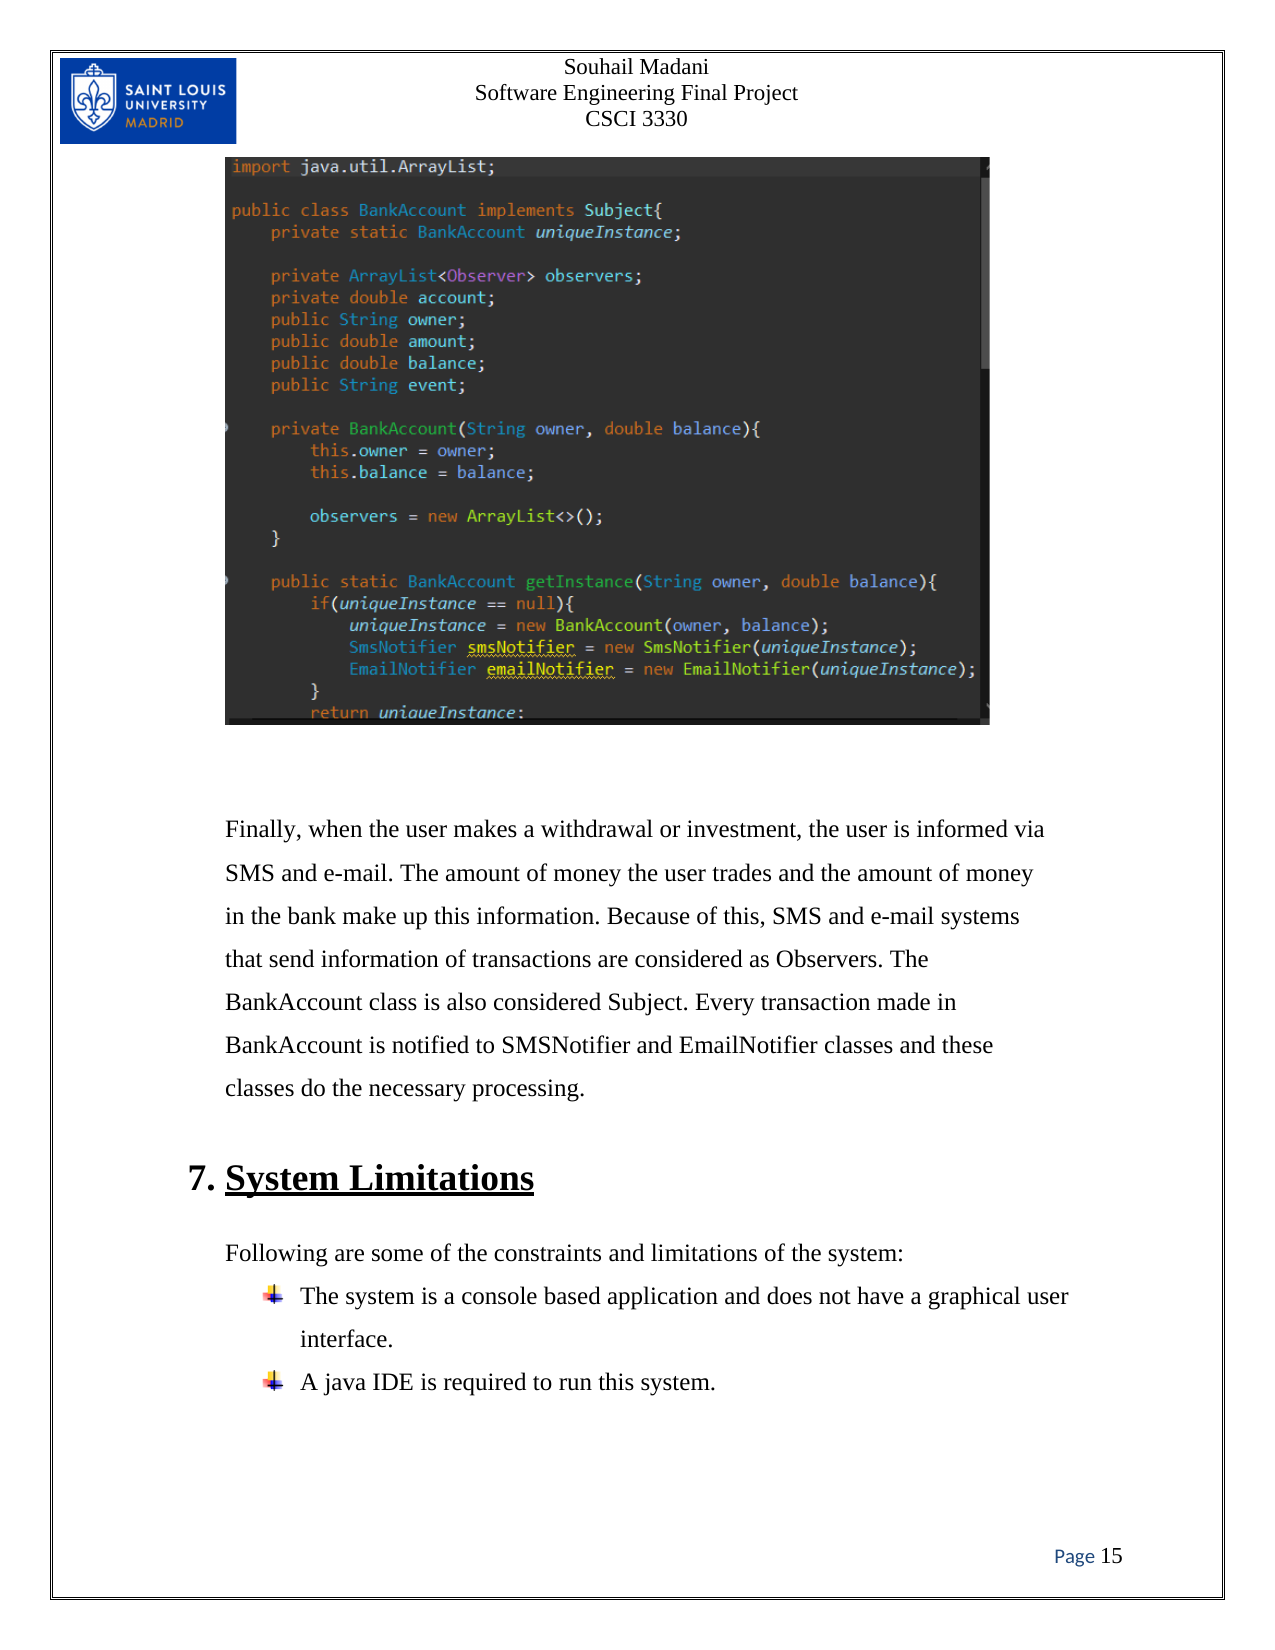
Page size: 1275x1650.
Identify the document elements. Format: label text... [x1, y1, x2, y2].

text The system is a console based application and does not have a graphical user interface. [300, 1281, 1069, 1353]
picture [60, 58, 237, 144]
text Following are some of the constraints and limitations of the system: [225, 1238, 1212, 1266]
picture [262, 1370, 284, 1391]
subtitle System Limitations [187, 1155, 1212, 1198]
picture [225, 157, 990, 725]
text A java IDE is required to run this system. [300, 1367, 1212, 1396]
text Finally, when the user makes a withdrawal or investment, the user is informed via SMS and e-mail. The amount of money the user trades and the amount of money in the bank make up this information. Because of this, SMS and e-mail systems that send information of transactions are considered as Observers. The BankAccount class is also considered Subject. Every transaction made in BankAccount is notified to SMSNotifier and EmailNotifier classes and these classes do the necessary processing. [225, 814, 1049, 1102]
picture [262, 1284, 284, 1304]
